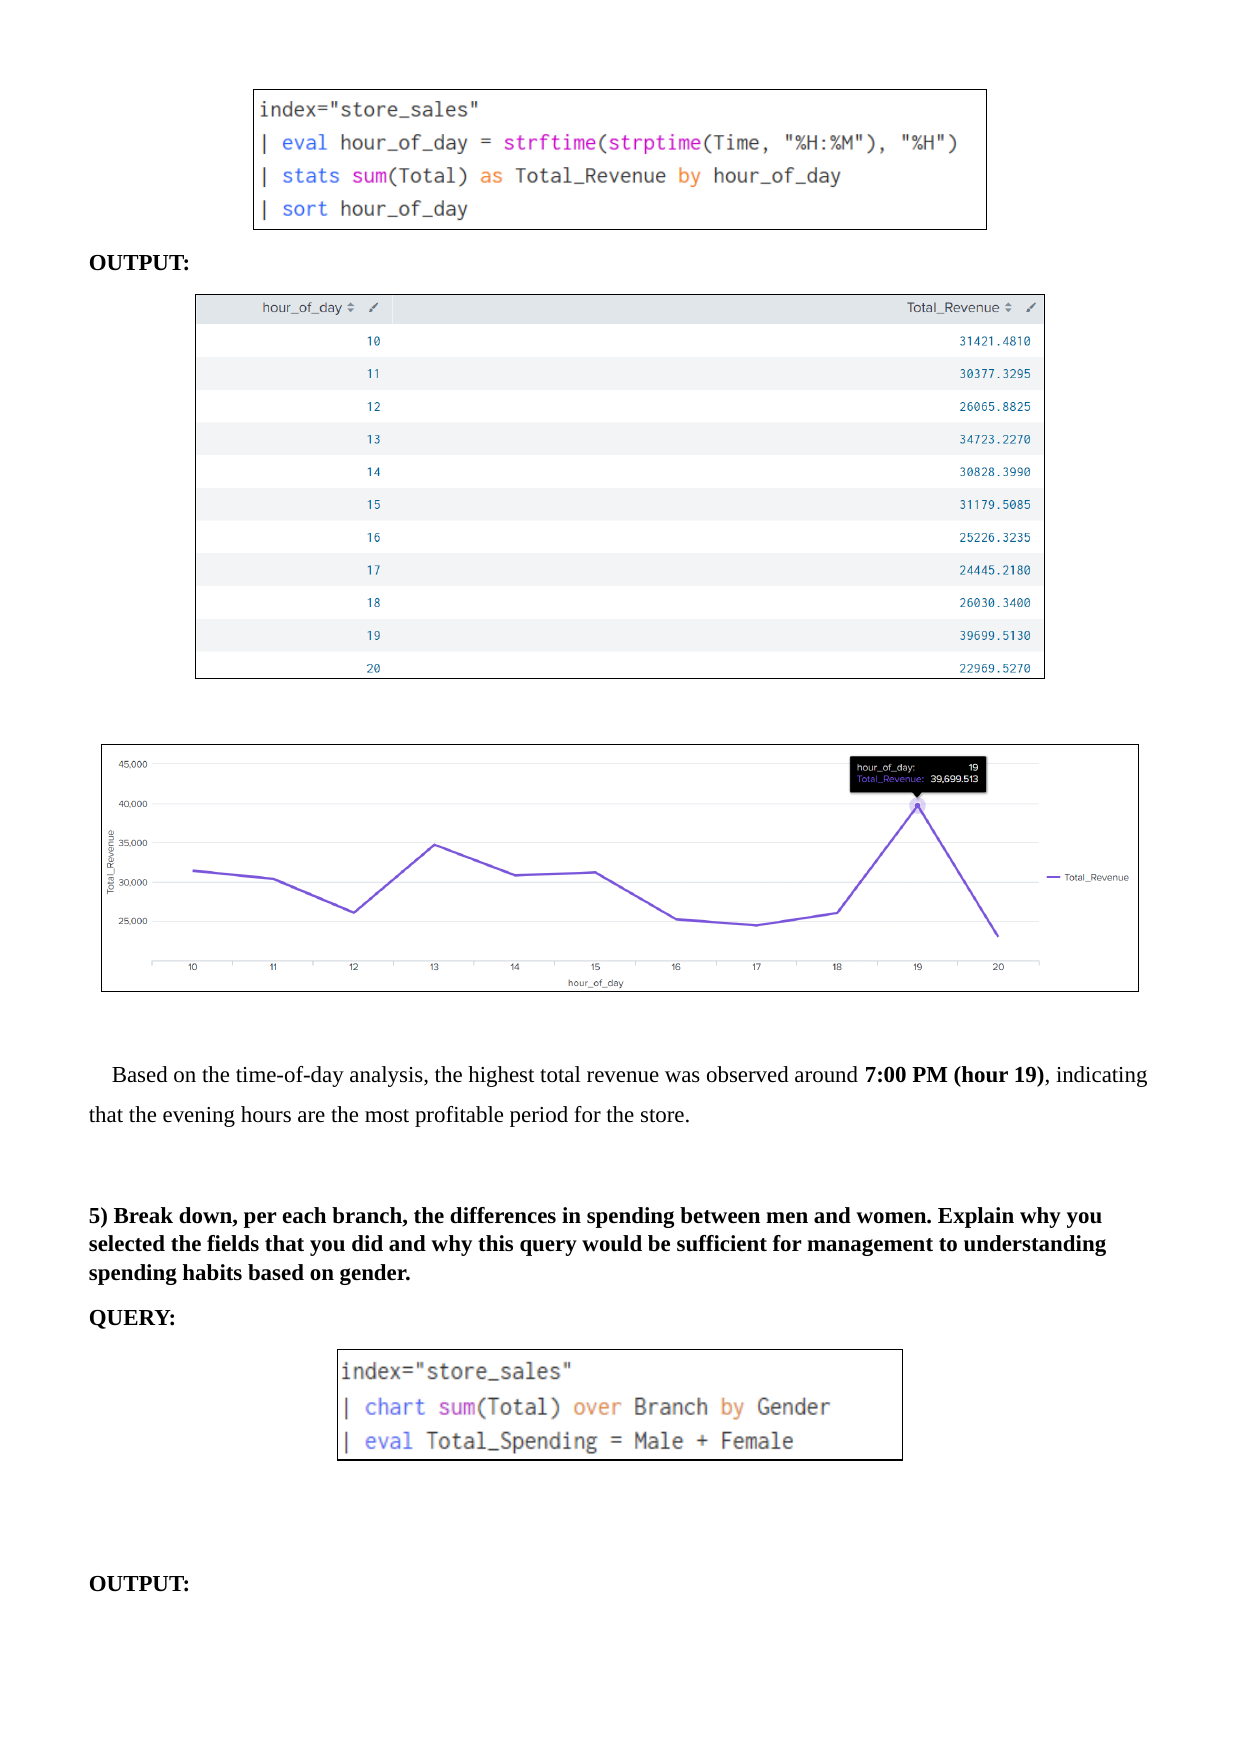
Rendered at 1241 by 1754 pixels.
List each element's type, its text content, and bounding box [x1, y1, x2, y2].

text OUTPUT: [89, 1570, 1152, 1596]
picture [338, 1350, 902, 1459]
text QUERY: [89, 1304, 1152, 1330]
picture [254, 90, 986, 229]
text 5) Break down, per each branch, the differences in spending between men and women. Explain why you selected the fields that you did and why this query would be sufficient for management to understanding spending habits based on gender. [89, 1202, 1152, 1285]
text OUTPUT: [89, 249, 1152, 275]
text Based on the time-of-day analysis, the highest total revenue was observed around 7:00 PM (hour 19), indicating that the evening hours are the most profitable period for the store. [89, 1061, 1152, 1127]
picture [102, 745, 1138, 991]
picture [196, 295, 1044, 678]
